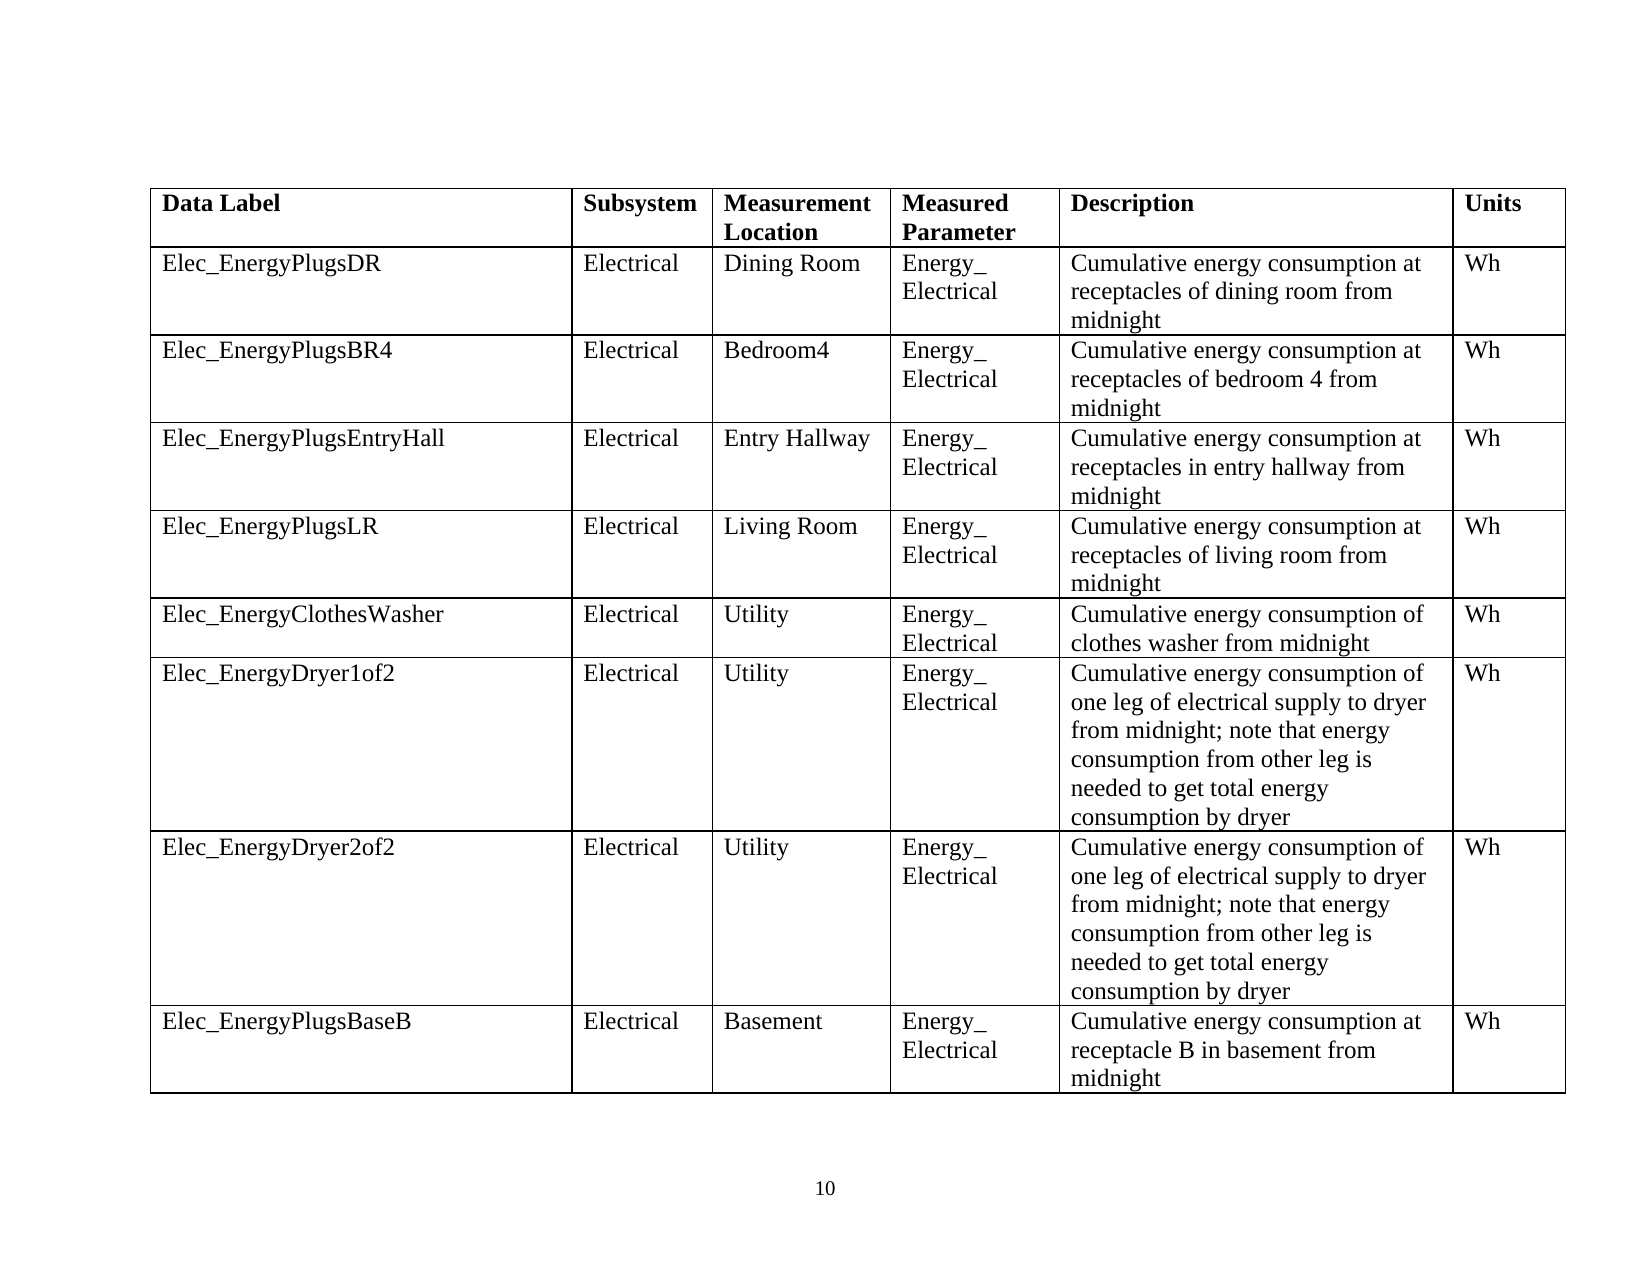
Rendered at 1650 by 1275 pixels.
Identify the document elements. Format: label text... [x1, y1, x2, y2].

table_header Measurement Location [713, 189, 890, 246]
table_header Data Label [151, 189, 571, 246]
table_cell Elec_EnergyPlugsLR [151, 511, 571, 597]
table_header Subsystem [573, 189, 712, 246]
table_cell Elec_EnergyPlugsDR [151, 248, 571, 334]
table_cell Cumulative energy consumption of one leg of electrical supply to dryer from midnight; note that energy consumption from other leg is needed to get total energy consumption by dryer [1060, 832, 1452, 1004]
table_cell Cumulative energy consumption at receptacles of dining room from midnight [1060, 248, 1452, 334]
table_cell Utility [713, 599, 890, 656]
table_cell Elec_EnergyPlugsBaseB [151, 1006, 571, 1092]
table_header Units [1454, 189, 1565, 246]
table_cell Electrical [573, 1006, 712, 1092]
table_cell Energy_ Electrical [891, 658, 1059, 830]
table_cell Energy_ Electrical [891, 832, 1059, 1004]
table_cell Energy_ Electrical [891, 248, 1059, 334]
table_cell Utility [713, 658, 890, 830]
table_cell Energy_ Electrical [891, 599, 1059, 656]
table_header Measured Parameter [891, 189, 1059, 246]
table_cell Bedroom4 [713, 336, 890, 422]
table_cell Electrical [573, 423, 712, 509]
table_cell Cumulative energy consumption of one leg of electrical supply to dryer from midnight; note that energy consumption from other leg is needed to get total energy consumption by dryer [1060, 658, 1452, 830]
table_cell Cumulative energy consumption at receptacles of bedroom 4 from midnight [1060, 336, 1452, 422]
table_cell Wh [1454, 1006, 1565, 1092]
table_cell Wh [1454, 248, 1565, 334]
table_cell Cumulative energy consumption at receptacle B in basement from midnight [1060, 1006, 1452, 1092]
table_cell Electrical [573, 511, 712, 597]
table_cell Cumulative energy consumption at receptacles of living room from midnight [1060, 511, 1452, 597]
table_cell Electrical [573, 599, 712, 656]
table_cell Electrical [573, 248, 712, 334]
table_cell Wh [1454, 658, 1565, 830]
table_cell Electrical [573, 336, 712, 422]
table_cell Living Room [713, 511, 890, 597]
table_cell Wh [1454, 599, 1565, 656]
table_header Description [1060, 189, 1452, 246]
table_cell Cumulative energy consumption of clothes washer from midnight [1060, 599, 1452, 656]
table_cell Wh [1454, 511, 1565, 597]
table_cell Dining Room [713, 248, 890, 334]
table_cell Elec_EnergyPlugsEntryHall [151, 423, 571, 509]
table_cell Cumulative energy consumption at receptacles in entry hallway from midnight [1060, 423, 1452, 509]
table_cell Entry Hallway [713, 423, 890, 509]
table_cell Wh [1454, 423, 1565, 509]
table_cell Elec_EnergyClothesWasher [151, 599, 571, 656]
table_cell Elec_EnergyDryer1of2 [151, 658, 571, 830]
table_cell Wh [1454, 832, 1565, 1004]
table_cell Elec_EnergyDryer2of2 [151, 832, 571, 1004]
table_cell Wh [1454, 336, 1565, 422]
table_cell Energy_ Electrical [891, 423, 1059, 509]
table_cell Energy_ Electrical [891, 511, 1059, 597]
table_cell Basement [713, 1006, 890, 1092]
table_cell Electrical [573, 658, 712, 830]
table_cell Utility [713, 832, 890, 1004]
table_cell Electrical [573, 832, 712, 1004]
table_cell Elec_EnergyPlugsBR4 [151, 336, 571, 422]
table_cell Energy_ Electrical [891, 1006, 1059, 1092]
table_cell Energy_ Electrical [891, 336, 1059, 422]
